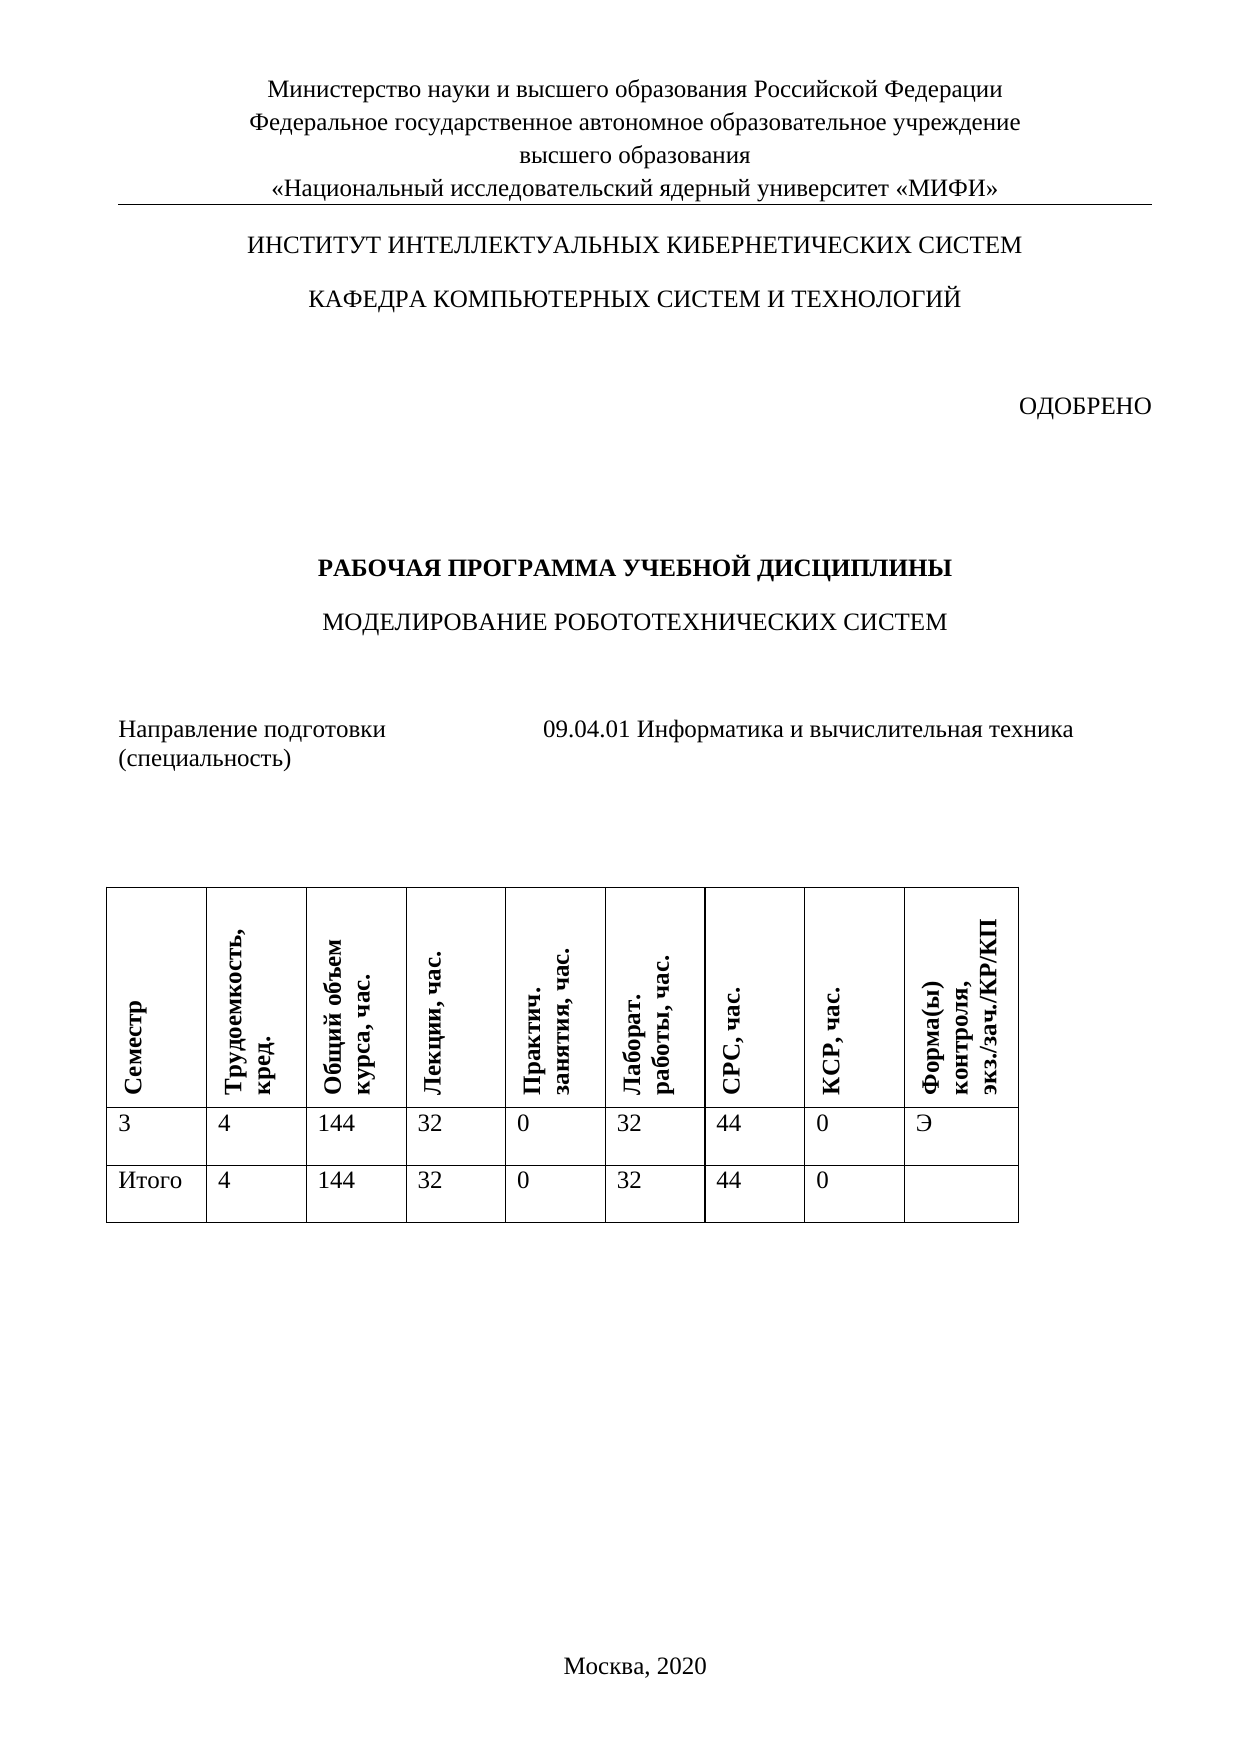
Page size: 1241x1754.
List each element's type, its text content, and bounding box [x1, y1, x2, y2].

table_header Лаборат. работы, час. [606, 888, 704, 1107]
table_cell 144 [307, 1108, 406, 1164]
table_header Трудоемкость, кред. [207, 888, 306, 1107]
table_cell Э [905, 1108, 1018, 1164]
table_header КСР, час. [805, 888, 904, 1107]
table_cell 32 [606, 1108, 704, 1164]
table_cell 0 [506, 1108, 605, 1164]
text МОДЕЛИРОВАНИЕ РОБОТОТЕХНИЧЕСКИХ СИСТЕМ [118, 607, 1152, 636]
table_cell 32 [407, 1166, 505, 1222]
table_cell 144 [307, 1166, 406, 1222]
table_cell 32 [606, 1166, 704, 1222]
table_cell 4 [207, 1108, 306, 1164]
table_header СРС, час. [706, 888, 804, 1107]
table_header Лекции, час. [407, 888, 505, 1107]
table_cell 0 [805, 1166, 904, 1222]
table_cell 0 [506, 1166, 605, 1222]
text ИНСТИТУТ ИНТЕЛЛЕКТУАЛЬНЫХ КИБЕРНЕТИЧЕСКИХ СИСТЕМ [118, 230, 1152, 259]
text КАФЕДРА КОМПЬЮТЕРНЫХ СИСТЕМ И ТЕХНОЛОГИЙ [118, 284, 1152, 312]
table_header Направление подготовки (специальность) [107, 715, 532, 833]
table_header Семестр [107, 888, 206, 1107]
table_cell 44 [706, 1108, 804, 1164]
table_header 09.04.01 Информатика и вычислительная техника [532, 715, 1104, 833]
text ОДОБРЕНО [118, 391, 1152, 420]
table_cell 0 [805, 1108, 904, 1164]
table_cell 3 [107, 1108, 206, 1164]
table_header Общий объем курса, час. [307, 888, 406, 1107]
table_cell 44 [706, 1166, 804, 1222]
table_header Практич. занятия, час. [506, 888, 605, 1107]
table_cell Итого [107, 1166, 206, 1222]
table_cell 32 [407, 1108, 505, 1164]
table_cell [905, 1166, 1018, 1222]
text РАБОЧАЯ ПРОГРАММА УЧЕБНОЙ ДИСЦИПЛИНЫ [118, 553, 1152, 582]
table_cell 4 [207, 1166, 306, 1222]
table_header Форма(ы) контроля, экз./зач./КР/КП [905, 888, 1018, 1107]
